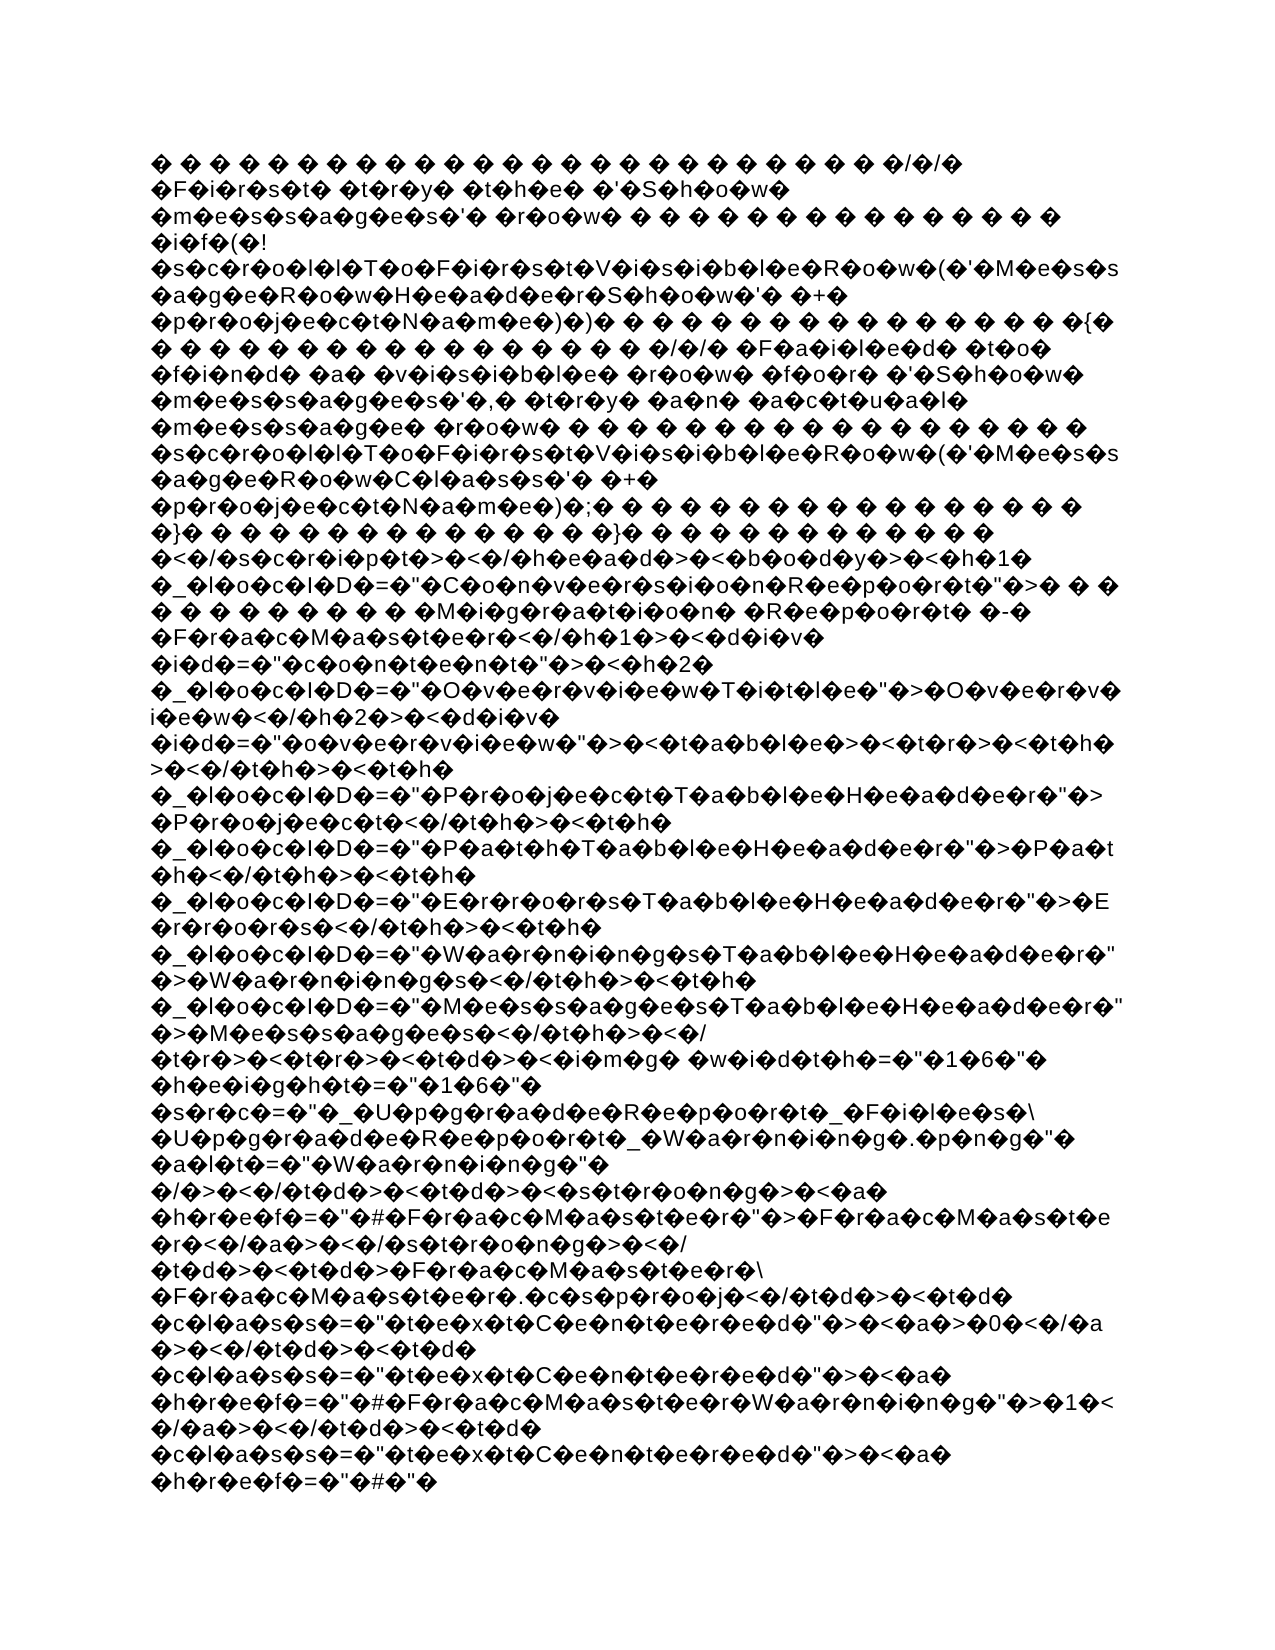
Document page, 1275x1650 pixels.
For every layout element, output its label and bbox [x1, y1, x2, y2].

text [150, 150, 1125, 1494]
